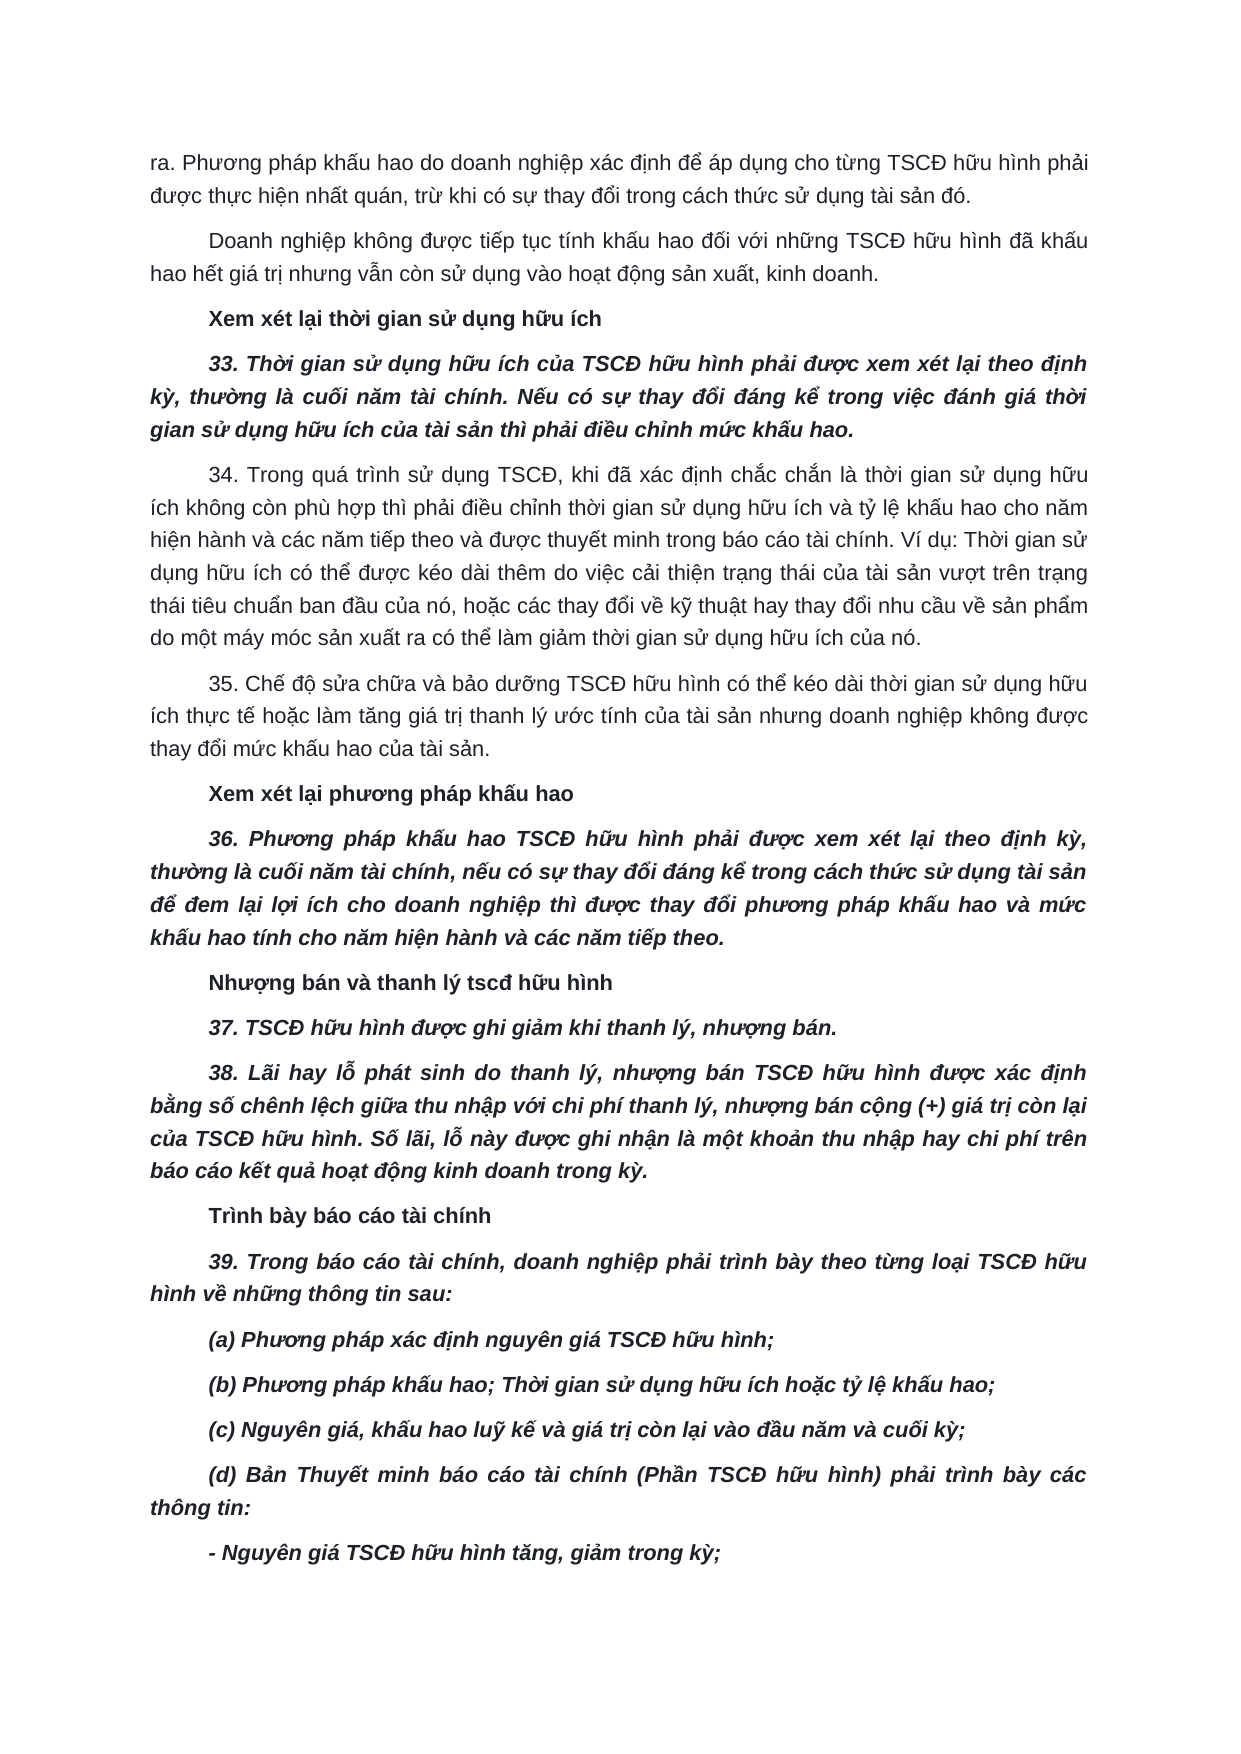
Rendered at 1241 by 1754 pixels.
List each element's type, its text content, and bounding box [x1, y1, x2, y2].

text (a) Phương pháp xác định nguyên giá TSCĐ hữu hình; [150, 1326, 1090, 1352]
text - Nguyên giá TSCĐ hữu hình tăng, giảm trong kỳ; [150, 1540, 1090, 1565]
text Xem xét lại thời gian sử dụng hữu ích [150, 306, 1090, 331]
text 34. Trong quá trình sử dụng TSCĐ, khi đã xác định chắc chắn là thời gian sử dụng hữu ích không còn phù hợp thì phải điều chỉnh thời gian sử dụng hữu ích và tỷ lệ khấu hao cho năm hiện hành và các năm tiếp theo và được thuyết minh trong báo cáo tài chính. Ví dụ: Thời gian sử dụng hữu ích có thể được kéo dài thêm do việc cải thiện trạng thái của tài sản vượt trên trạng thái tiêu chuẩn ban đầu của nó, hoặc các thay đổi về kỹ thuật hay thay đổi nhu cầu về sản phẩm do một máy móc sản xuất ra có thể làm giảm thời gian sử dụng hữu ích của nó. [150, 462, 1090, 650]
text Nhượng bán và thanh lý tscđ hữu hình [150, 969, 1090, 995]
text Doanh nghiệp không được tiếp tục tính khấu hao đối với những TSCĐ hữu hình đã khấu hao hết giá trị nhưng vẫn còn sử dụng vào hoạt động sản xuất, kinh doanh. [150, 228, 1090, 286]
text (c) Nguyên giá, khấu hao luỹ kế và giá trị còn lại vào đầu năm và cuối kỳ; [150, 1417, 1090, 1442]
text 35. Chế độ sửa chữa và bảo dưỡng TSCĐ hữu hình có thể kéo dài thời gian sử dụng hữu ích thực tế hoặc làm tăng giá trị thanh lý ước tính của tài sản nhưng doanh nghiệp không được thay đổi mức khấu hao của tài sản. [150, 670, 1090, 761]
text 38. Lãi hay lỗ phát sinh do thanh lý, nhượng bán TSCĐ hữu hình được xác định bằng số chênh lệch giữa thu nhập với chi phí thanh lý, nhượng bán cộng (+) giá trị còn lại của TSCĐ hữu hình. Số lãi, lỗ này được ghi nhận là một khoản thu nhập hay chi phí trên báo cáo kết quả hoạt động kinh doanh trong kỳ. [150, 1060, 1090, 1183]
text 37. TSCĐ hữu hình được ghi giảm khi thanh lý, nhượng bán. [150, 1015, 1090, 1040]
text 39. Trong báo cáo tài chính, doanh nghiệp phải trình bày theo từng loại TSCĐ hữu hình về những thông tin sau: [150, 1248, 1090, 1306]
text 33. Thời gian sử dụng hữu ích của TSCĐ hữu hình phải được xem xét lại theo định kỳ, thường là cuối năm tài chính. Nếu có sự thay đổi đáng kể trong việc đánh giá thời gian sử dụng hữu ích của tài sản thì phải điều chỉnh mức khấu hao. [150, 351, 1090, 442]
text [150, 150, 1090, 208]
text (d) Bản Thuyết minh báo cáo tài chính (Phần TSCĐ hữu hình) phải trình bày các thông tin: [150, 1462, 1090, 1520]
text Trình bày báo cáo tài chính [150, 1203, 1090, 1228]
text 36. Phương pháp khấu hao TSCĐ hữu hình phải được xem xét lại theo định kỳ, thường là cuối năm tài chính, nếu có sự thay đổi đáng kể trong cách thức sử dụng tài sản để đem lại lợi ích cho doanh nghiệp thì được thay đổi phương pháp khấu hao và mức khấu hao tính cho năm hiện hành và các năm tiếp theo. [150, 826, 1090, 949]
text (b) Phương pháp khấu hao; Thời gian sử dụng hữu ích hoặc tỷ lệ khấu hao; [150, 1372, 1090, 1397]
text Xem xét lại phương pháp khấu hao [150, 781, 1090, 806]
